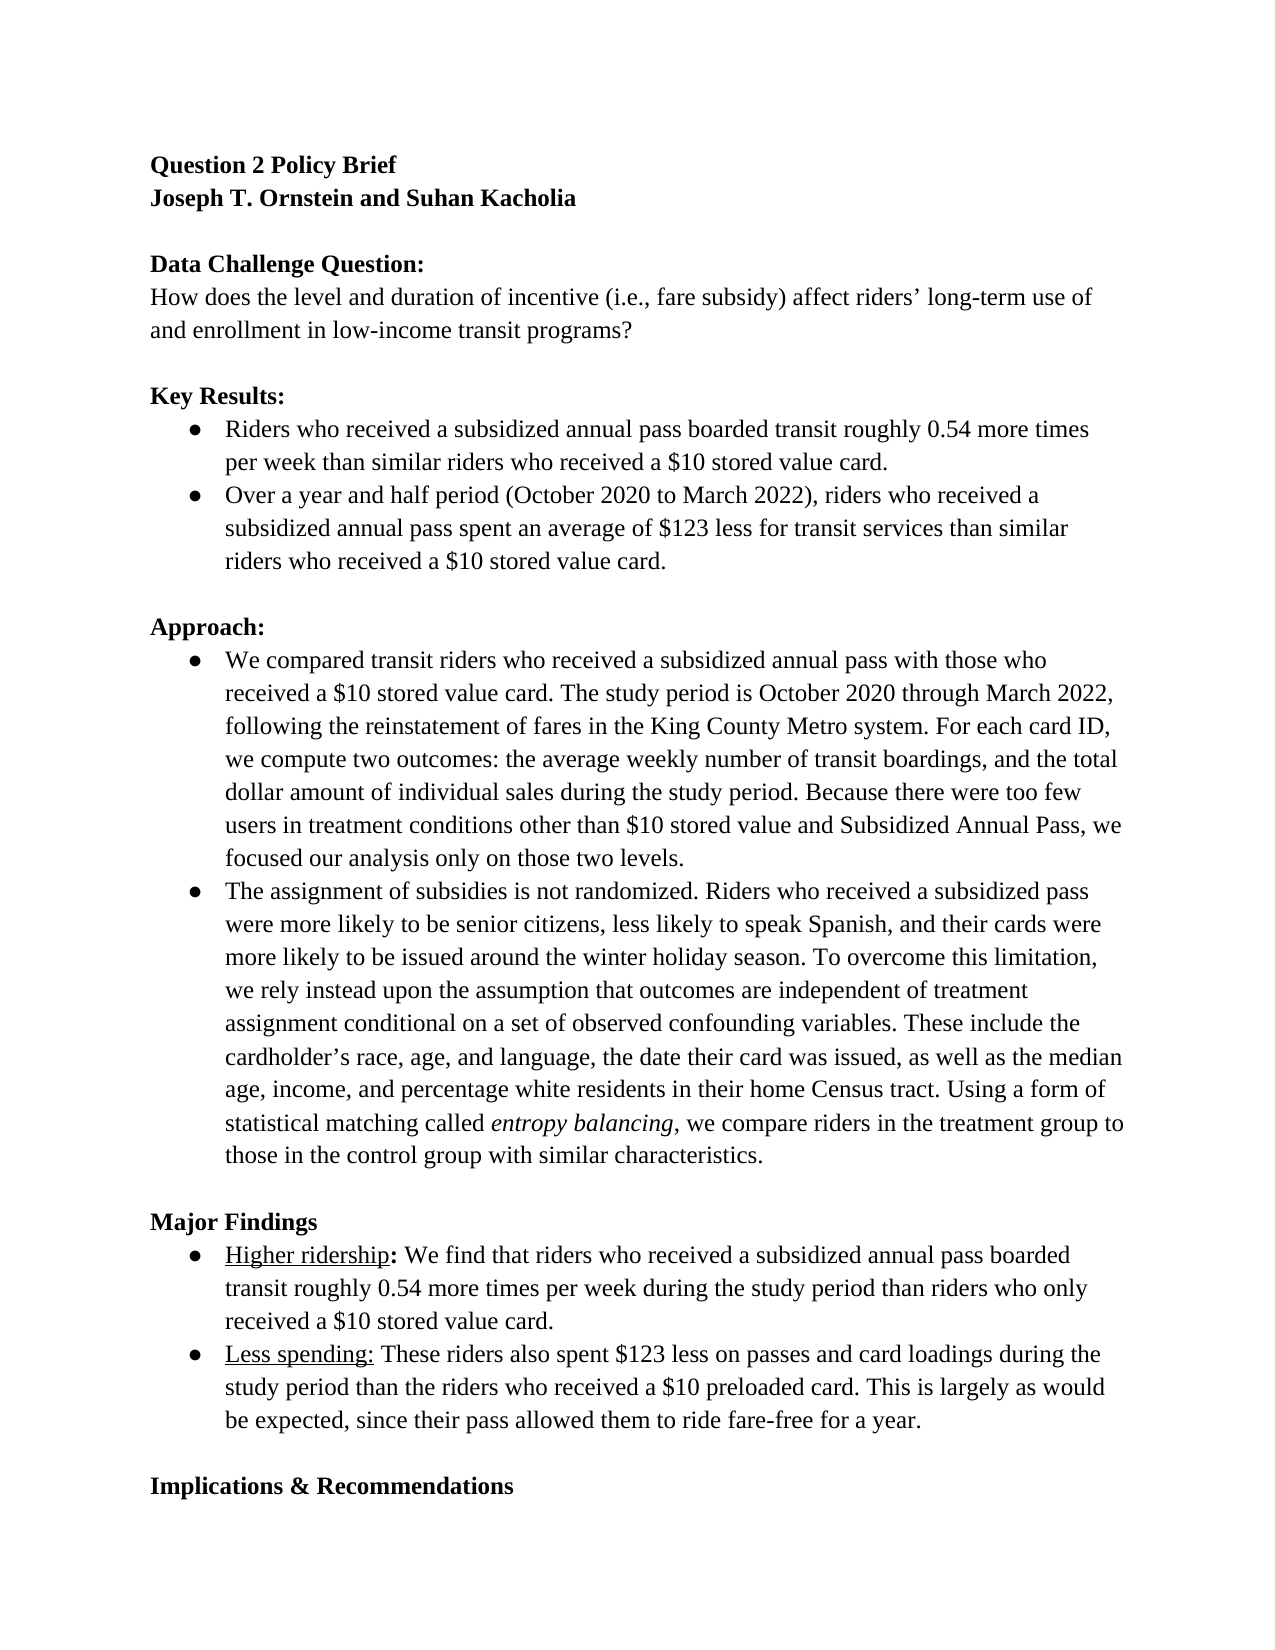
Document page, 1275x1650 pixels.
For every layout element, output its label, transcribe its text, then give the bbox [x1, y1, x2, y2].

text Key Results: [150, 381, 1125, 410]
text Major Findings [150, 1207, 1125, 1235]
text Approach: [150, 612, 1125, 641]
list Riders who received a subsidized annual pass boarded transit roughly 0.54 more times per week than similar riders who received a $10 stored value card. [187, 414, 1125, 476]
text How does the level and duration of incentive (i.e., fare subsidy) affect riders’ long-term use of and enrollment in low-income transit programs? [150, 282, 1125, 344]
list The assignment of subsidies is not randomized. Riders who received a subsidized pass were more likely to be senior citizens, less likely to speak Spanish, and their cards were more likely to be issued around the winter holiday season. To overcome this limitation, we rely instead upon the assumption that outcomes are independent of treatment assignment conditional on a set of observed confounding variables. These include the cardholder’s race, age, and language, the date their card was issued, as well as the median age, income, and percentage white residents in their home Census tract. Using a form of statistical matching called entropy balancing, we compare riders in the treatment group to those in the control group with similar characteristics. [187, 876, 1125, 1169]
list Over a year and half period (October 2020 to March 2022), riders who received a subsidized annual pass spent an average of $123 less for transit services than similar riders who received a $10 stored value card. [187, 480, 1125, 575]
text Joseph T. Ornstein and Suhan Kacholia [150, 183, 1125, 212]
list Less spending: These riders also spent $123 less on passes and card loadings during the study period than the riders who received a $10 preloaded card. This is largely as would be expected, since their pass allowed them to ride fare-free for a year. [187, 1339, 1125, 1433]
text Question 2 Policy Brief [150, 150, 1125, 179]
text Data Challenge Question: [150, 249, 1125, 278]
list Higher ridership: We find that riders who received a subsidized annual pass boarded transit roughly 0.54 more times per week during the study period than riders who only received a $10 stored value card. [187, 1240, 1125, 1334]
text Implications & Recommendations [150, 1471, 1125, 1499]
list We compared transit riders who received a subsidized annual pass with those who received a $10 stored value card. The study period is October 2020 through March 2022, following the reinstatement of fares in the King County Metro system. For each card ID, we compute two outcomes: the average weekly number of transit boardings, and the total dollar amount of individual sales during the study period. Because there were too few users in treatment conditions other than $10 stored value and Subsidized Annual Pass, we focused our analysis only on those two levels. [187, 645, 1125, 872]
